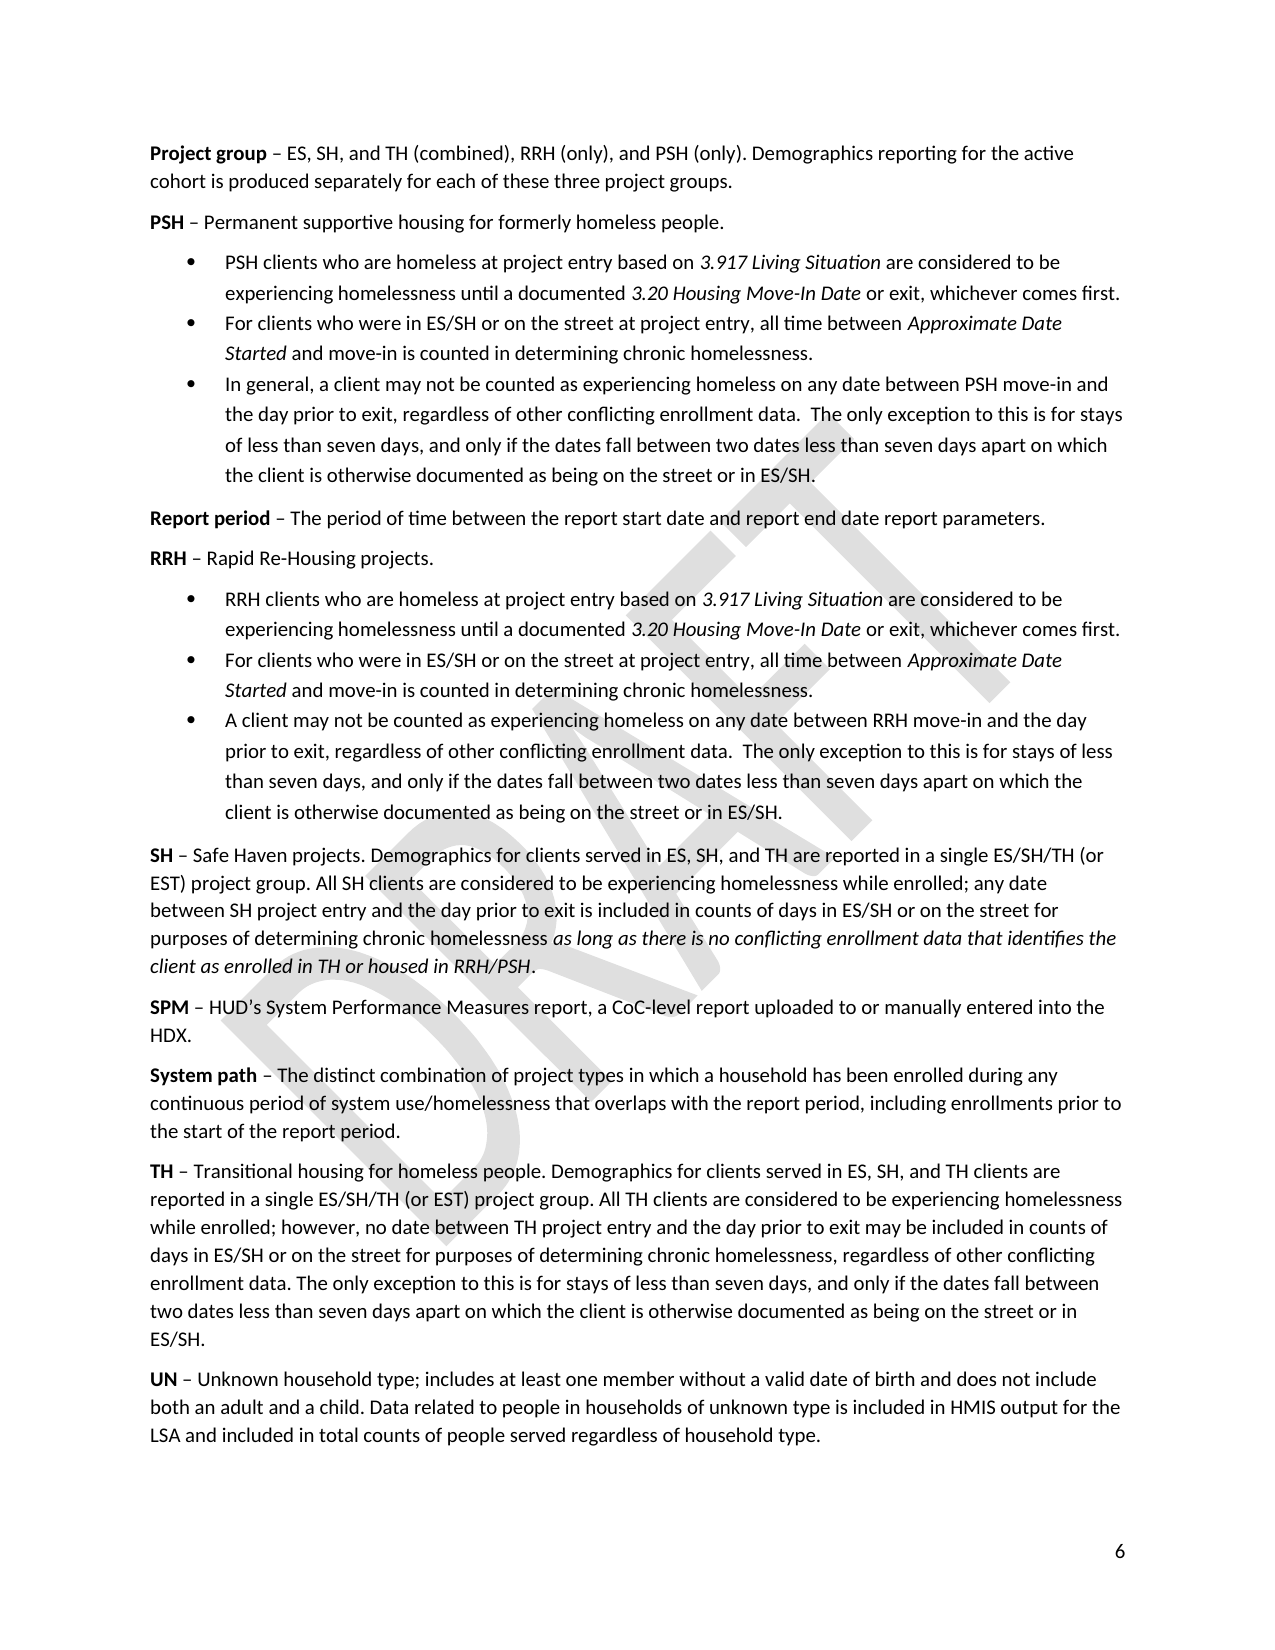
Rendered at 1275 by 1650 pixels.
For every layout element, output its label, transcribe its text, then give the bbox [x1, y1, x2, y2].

text System path – The distinct combination of project types in which a household has been enrolled during any continuous period of system use/homelessness that overlaps with the report period, including enrollments prior to the start of the report period. [150, 1062, 1125, 1143]
list For clients who were in ES/SH or on the street at project entry, all time between Approximate Date Started and move-in is counted in determining chronic homelessness. [187, 647, 1125, 703]
text Project group – ES, SH, and TH (combined), RRH (only), and PSH (only). Demographics reporting for the active cohort is produced separately for each of these three project groups. [150, 141, 1125, 194]
text TH – Transitional housing for homeless people. Demographics for clients served in ES, SH, and TH clients are reported in a single ES/SH/TH (or EST) project group. All TH clients are considered to be experiencing homelessness while enrolled; however, no date between TH project entry and the day prior to exit may be included in counts of days in ES/SH or on the street for purposes of determining chronic homelessness, regardless of other conflicting enrollment data. The only exception to this is for stays of less than seven days, and only if the dates fall between two dates less than seven days apart on which the client is otherwise documented as being on the street or in ES/SH. [150, 1158, 1125, 1351]
text UN – Unknown household type; includes at least one member without a valid date of birth and does not include both an adult and a child. Data related to people in households of unknown type is included in HMIS output for the LSA and included in total counts of people served regardless of household type. [150, 1366, 1125, 1448]
text RRH – Rapid Re-Housing projects. [150, 546, 1125, 571]
list In general, a client may not be counted as experiencing homeless on any date between PSH move-in and the day prior to exit, regardless of other conflicting enrollment data. The only exception to this is for stays of less than seven days, and only if the dates fall between two dates less than seven days apart on which the client is otherwise documented as being on the street or in ES/SH. [187, 371, 1125, 488]
list RRH clients who are homeless at project entry based on 3.917 Living Situation are considered to be experiencing homelessness until a documented 3.20 Housing Move-In Date or exit, whichever comes first. [187, 586, 1125, 642]
text Report period – The period of time between the report start date and report end date report parameters. [150, 505, 1125, 531]
list PSH clients who are homeless at project entry based on 3.917 Living Situation are considered to be experiencing homelessness until a documented 3.20 Housing Move-In Date or exit, whichever comes first. [187, 249, 1125, 305]
text SH – Safe Haven projects. Demographics for clients served in ES, SH, and TH are reported in a single ES/SH/TH (or EST) project group. All SH clients are considered to be experiencing homelessness while enrolled; any date between SH project entry and the day prior to exit is included in counts of days in ES/SH or on the street for purposes of determining chronic homelessness as long as there is no conflicting enrollment data that identifies the client as enrolled in TH or housed in RRH/PSH. [150, 842, 1125, 979]
list A client may not be counted as experiencing homeless on any date between RRH move-in and the day prior to exit, regardless of other conflicting enrollment data. The only exception to this is for stays of less than seven days, and only if the dates fall between two dates less than seven days apart on which the client is otherwise documented as being on the street or in ES/SH. [187, 708, 1125, 824]
list For clients who were in ES/SH or on the street at project entry, all time between Approximate Date Started and move-in is counted in determining chronic homelessness. [187, 310, 1125, 366]
text SPM – HUD’s System Performance Measures report, a CoC-level report uploaded to or manually entered into the HDX. [150, 994, 1125, 1047]
text PSH – Permanent supportive housing for formerly homeless people. [150, 209, 1125, 234]
